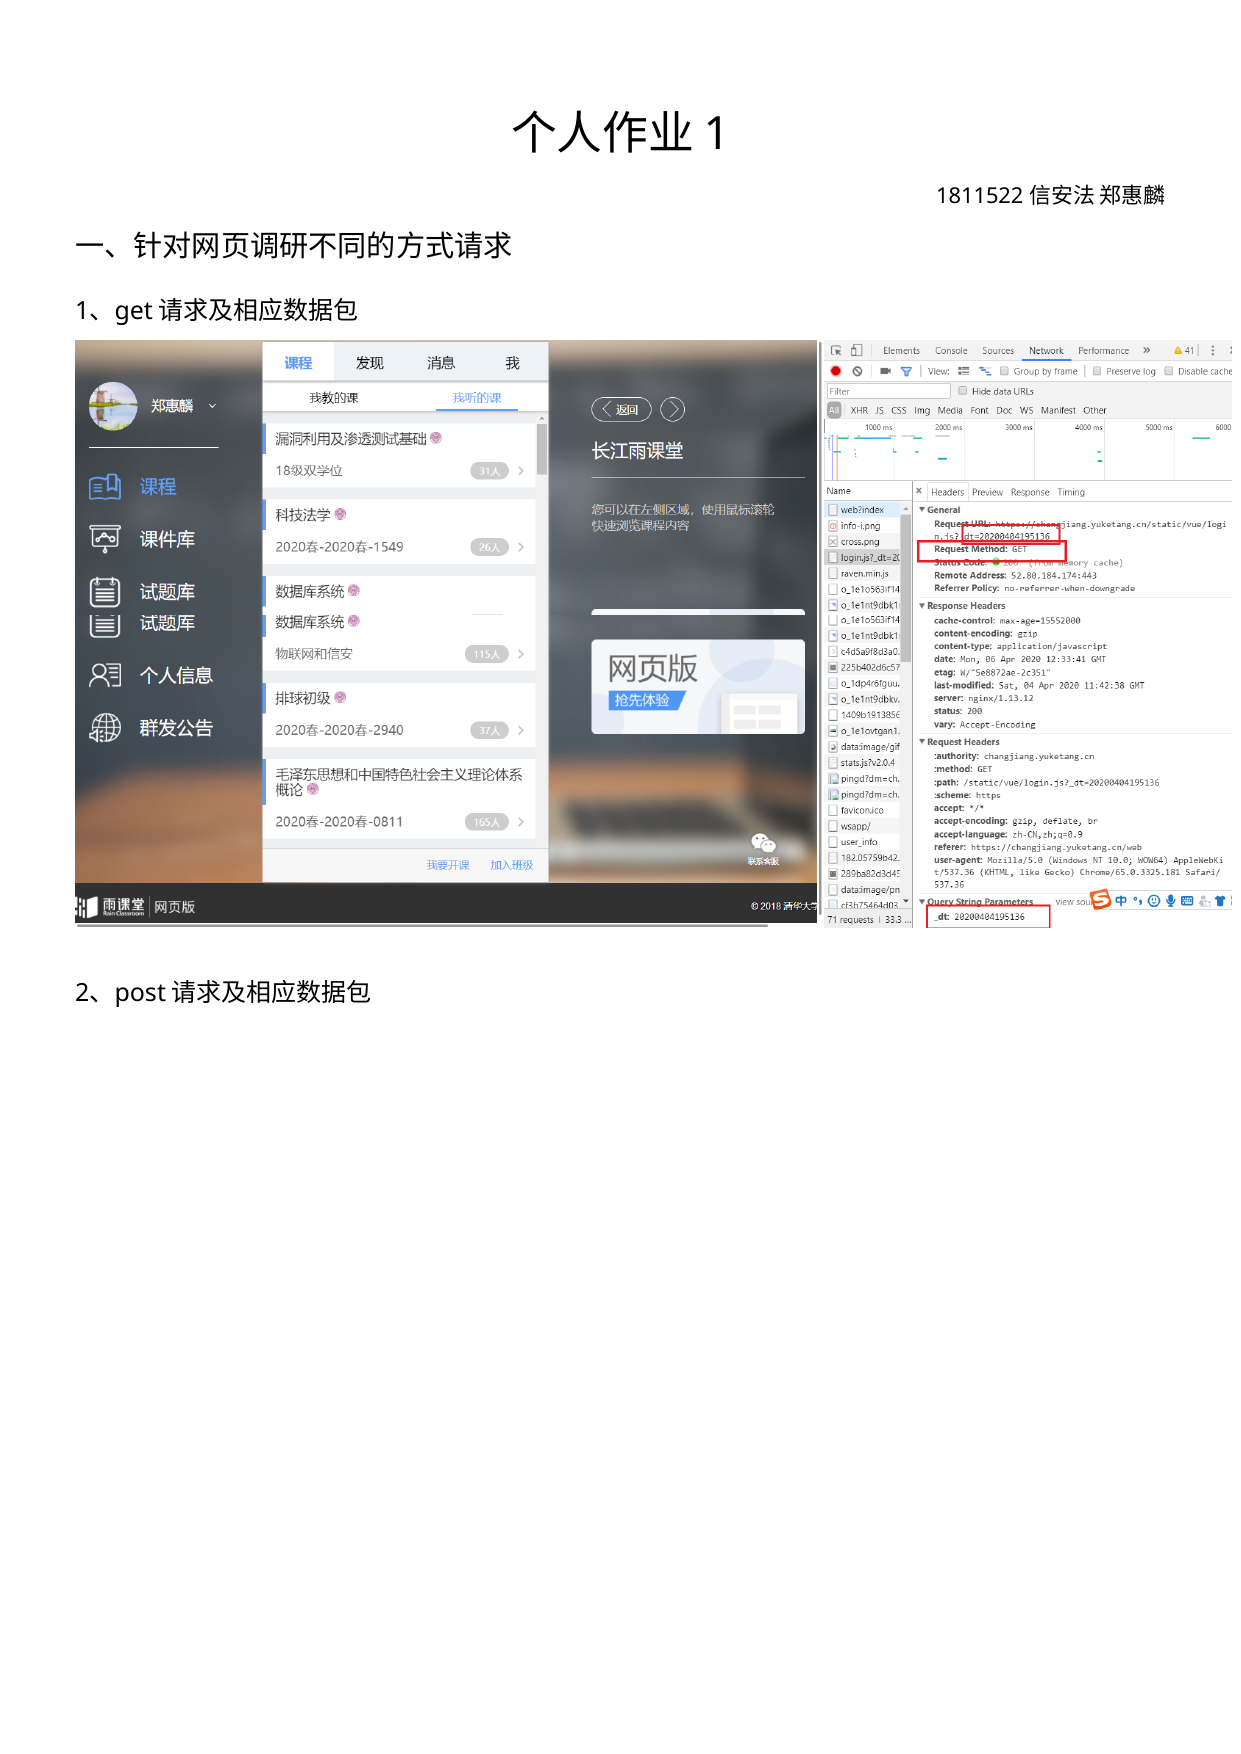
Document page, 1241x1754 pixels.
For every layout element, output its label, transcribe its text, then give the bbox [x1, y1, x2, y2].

picture [75, 340, 1232, 928]
text 1811522 信安法 郑惠麟 [75, 178, 1165, 211]
text 个人作业1 [75, 81, 1165, 178]
list 针对网页调研不同的方式请求 [75, 211, 1165, 276]
list 1、get请求及相应数据包 [75, 276, 1165, 340]
list post请求及相应数据包 [75, 958, 1165, 1023]
